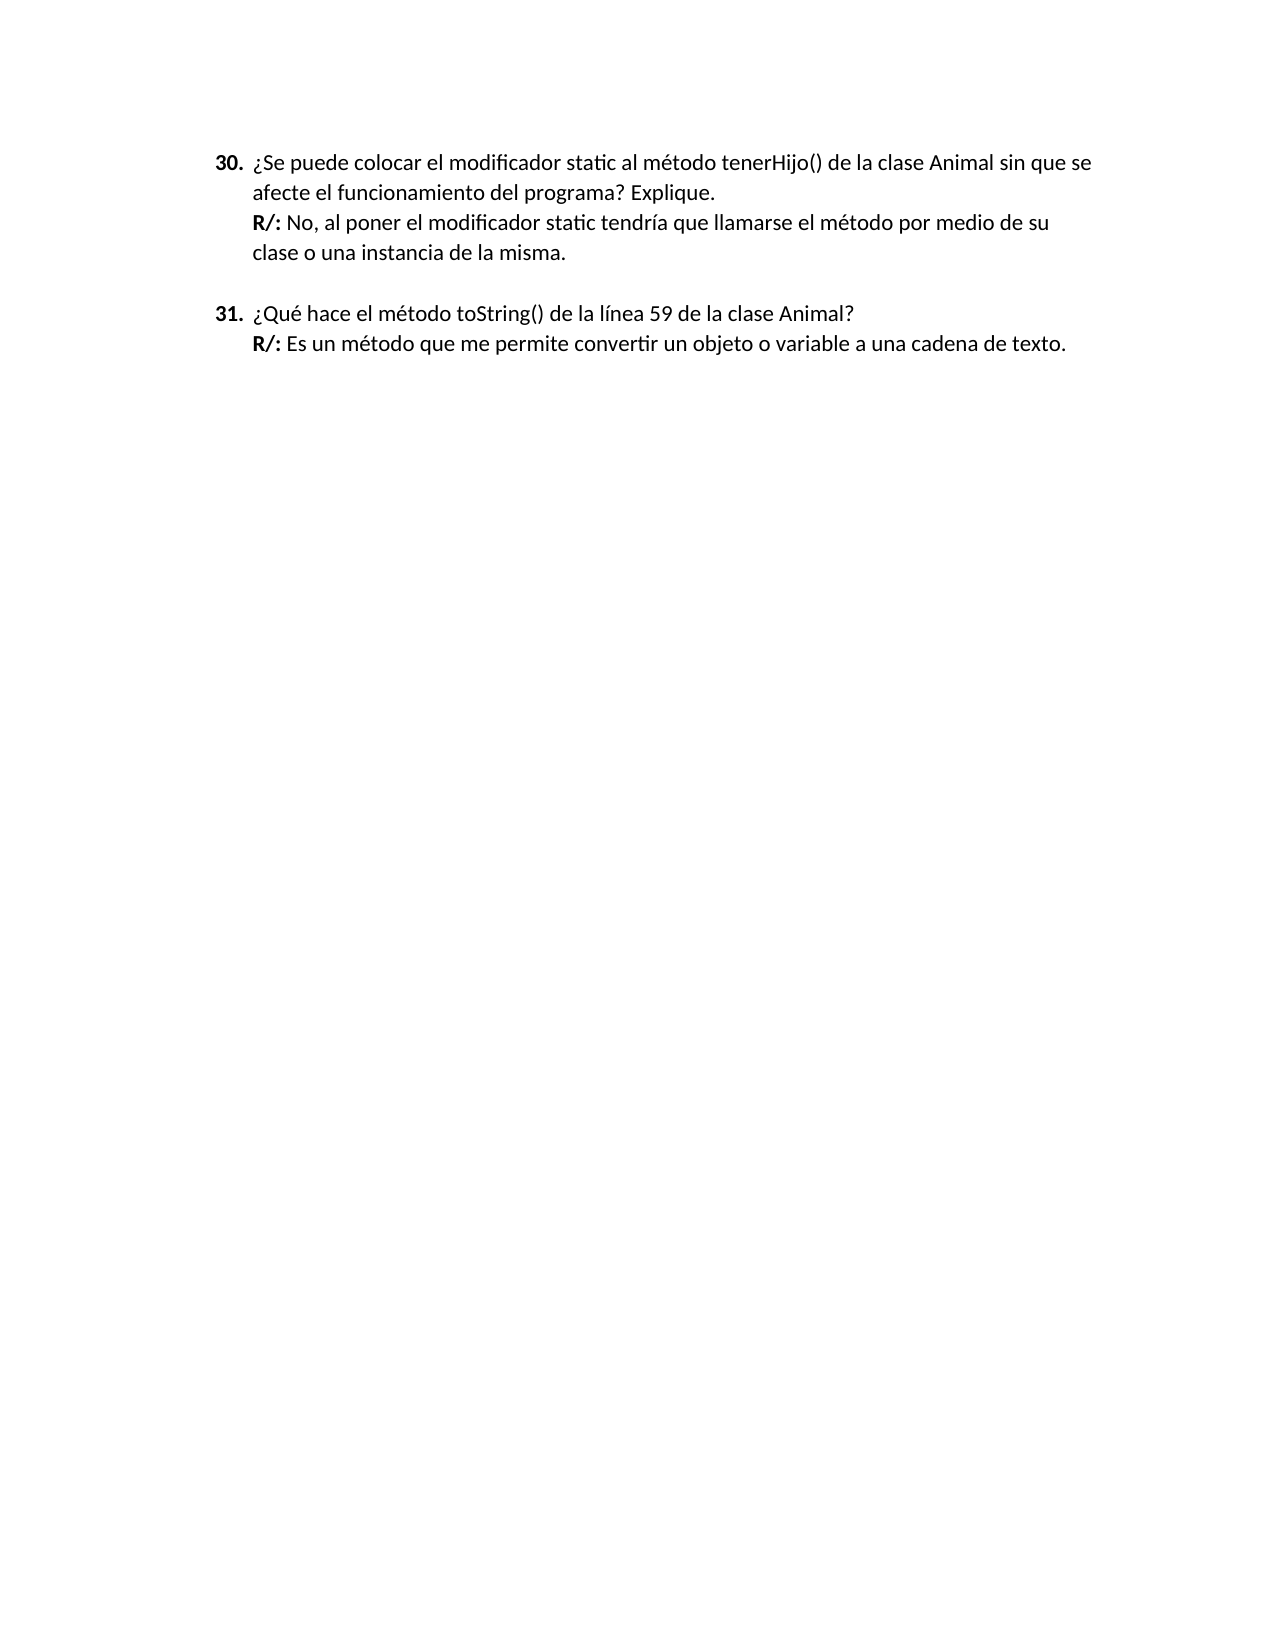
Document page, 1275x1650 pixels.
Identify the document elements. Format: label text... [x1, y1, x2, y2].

list ¿Qué hace el método toString() de la línea 59 de la clase Animal? R/: Es un método que me permite convertir un objeto o variable a una cadena de texto. [215, 299, 1098, 357]
list ¿Se puede colocar el modificador static al método tenerHijo() de la clase Animal sin que se afecte el funcionamiento del programa? Explique. R/: No, al poner el modificador static tendría que llamarse el método por medio de su clase o una instancia de la misma. [215, 148, 1098, 296]
